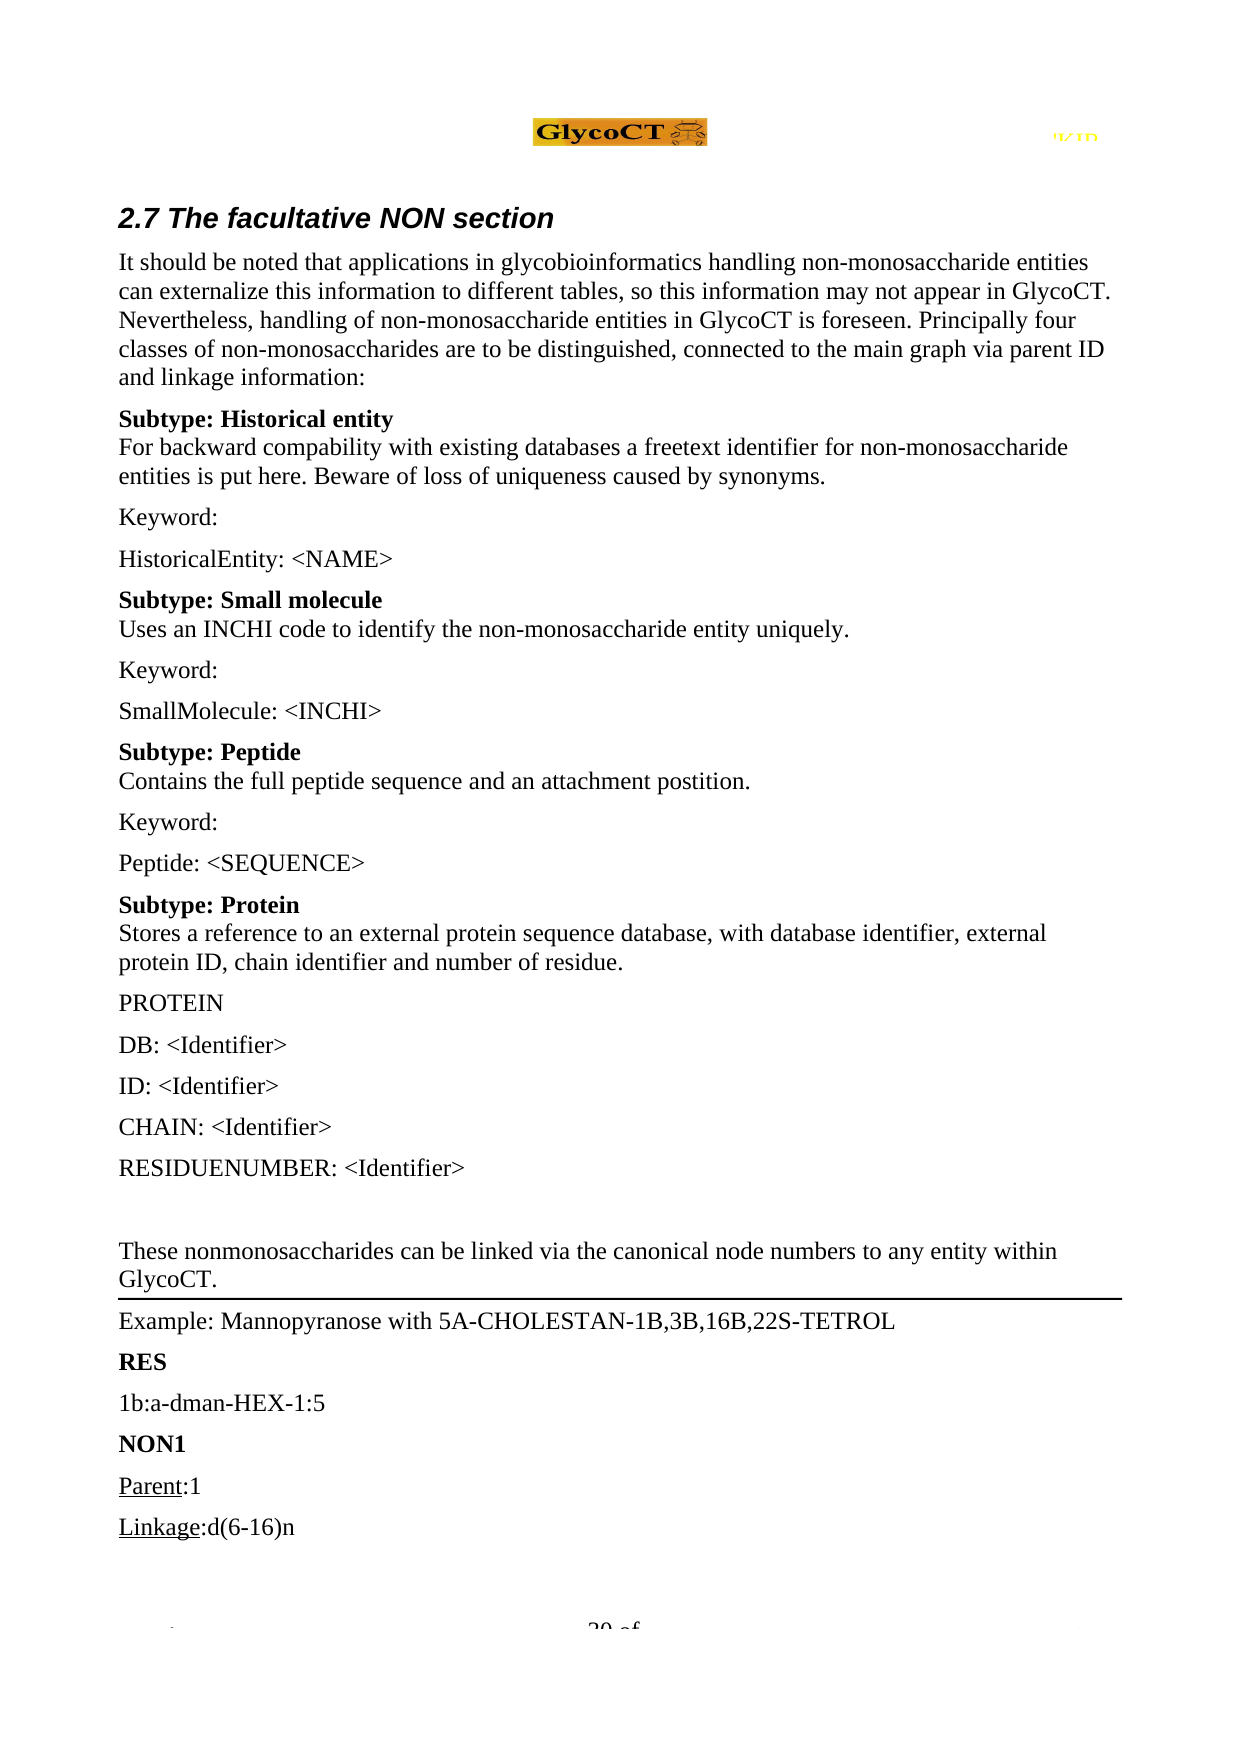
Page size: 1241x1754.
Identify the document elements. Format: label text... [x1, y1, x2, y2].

text SmallMolecule: <INCHI> [118, 696, 1142, 725]
text Peptide: <SEQUENCE> [118, 848, 1142, 877]
text HistoricalEntity: <NAME> [118, 544, 1142, 572]
text CHAIN: <Identifier> RESIDUENUMBER: <Identifier> [118, 1112, 467, 1182]
subtitle RES [118, 1347, 1142, 1376]
text It should be noted that applications in glycobioinformatics handling non-monosaccharide entities can externalize this information to different tables, so this information may not appear in GlycoCT. Nevertheless, handling of non-monosaccharide entities in GlycoCT is foreseen. Principally four classes of non-monosaccharides are to be distinguished, connected to the main graph via parent ID and linkage information: [118, 247, 1116, 391]
text For backward compability with existing databases a freetext identifier for non-monosaccharide entities is put here. Beware of loss of uniqueness caused by synonyms. [118, 432, 1108, 490]
subtitle NON1 [118, 1429, 1142, 1458]
text These nonmonosaccharides can be linked via the canonical node numbers to any entity within GlycoCT. [118, 1236, 1060, 1293]
text Keyword: [118, 502, 1142, 531]
text Stores a reference to an external protein sequence database, with database identifier, external protein ID, chain identifier and number of residue. [118, 918, 1050, 976]
subtitle Subtype: Historical entity [118, 404, 1142, 432]
text Contains the full peptide sequence and an attachment postition. Keyword: [118, 766, 776, 836]
subtitle Subtype: Protein [118, 890, 1142, 918]
subtitle Subtype: Peptide [118, 737, 1142, 766]
text Uses an INCHI code to identify the non-monosaccharide entity uniquely. Keyword: [118, 614, 853, 683]
picture [532, 118, 708, 146]
subtitle Subtype: Small molecule [118, 585, 1142, 614]
text Example: Mannopyranose with 5A-CHOLESTAN-1B,3B,16B,22S-TETROL [118, 1306, 1142, 1334]
text Parent:1 Linkage:d(6-16)n [118, 1471, 296, 1541]
text PROTEIN [118, 988, 1142, 1017]
text DB: <Identifier> ID: <Identifier> [118, 1030, 289, 1099]
subtitle The facultative NON section [118, 201, 1142, 235]
text 1b:a-dman-HEX-1:5 [118, 1388, 1142, 1417]
